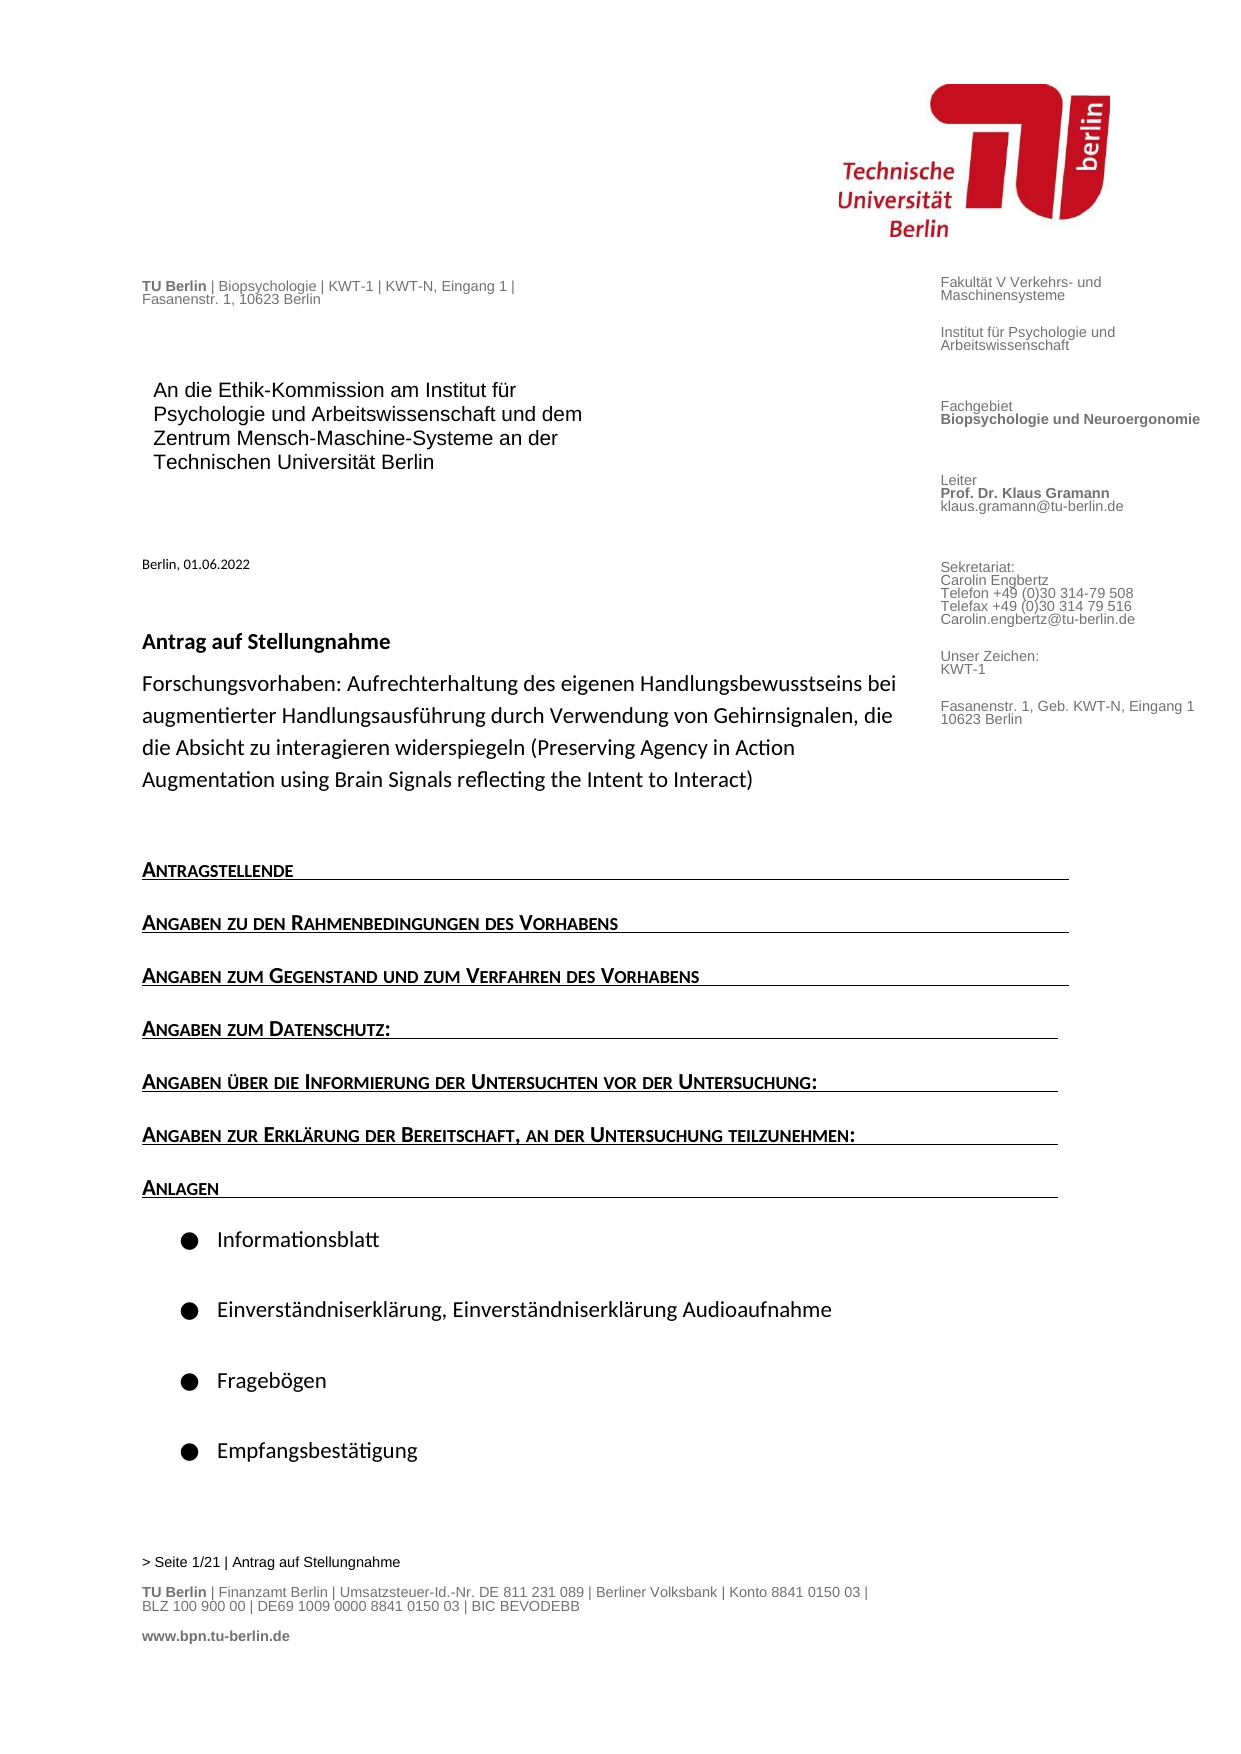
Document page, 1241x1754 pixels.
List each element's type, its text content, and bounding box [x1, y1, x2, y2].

text Forschungsvorhaben: Aufrechterhaltung des eigenen Handlungsbewusstseins bei augmentierter Handlungsausführung durch Verwendung von Gehirnsignalen, die die Absicht zu interagieren widerspiegeln (Preserving Agency in Action Augmentation using Brain Signals reflecting the Intent to Interact) [142, 669, 909, 793]
list Empfangsbestätigung [179, 1424, 909, 1472]
list Fragebögen [179, 1354, 909, 1401]
picture [838, 84, 1111, 237]
list Informationsblatt [179, 1213, 909, 1260]
list Einverständniserklärung, Einverständniserklärung Audioaufnahme [179, 1284, 909, 1331]
text Berlin, 01.06.2022 [142, 558, 709, 572]
table_header An die Ethik-Kommission am Institut für Psychologie und Arbeitswissenschaft und dem Zentrum Mensch-Maschine-Systeme an der Technischen Universität Berlin [142, 378, 597, 552]
text Antrag auf Stellungnahme [142, 627, 909, 655]
